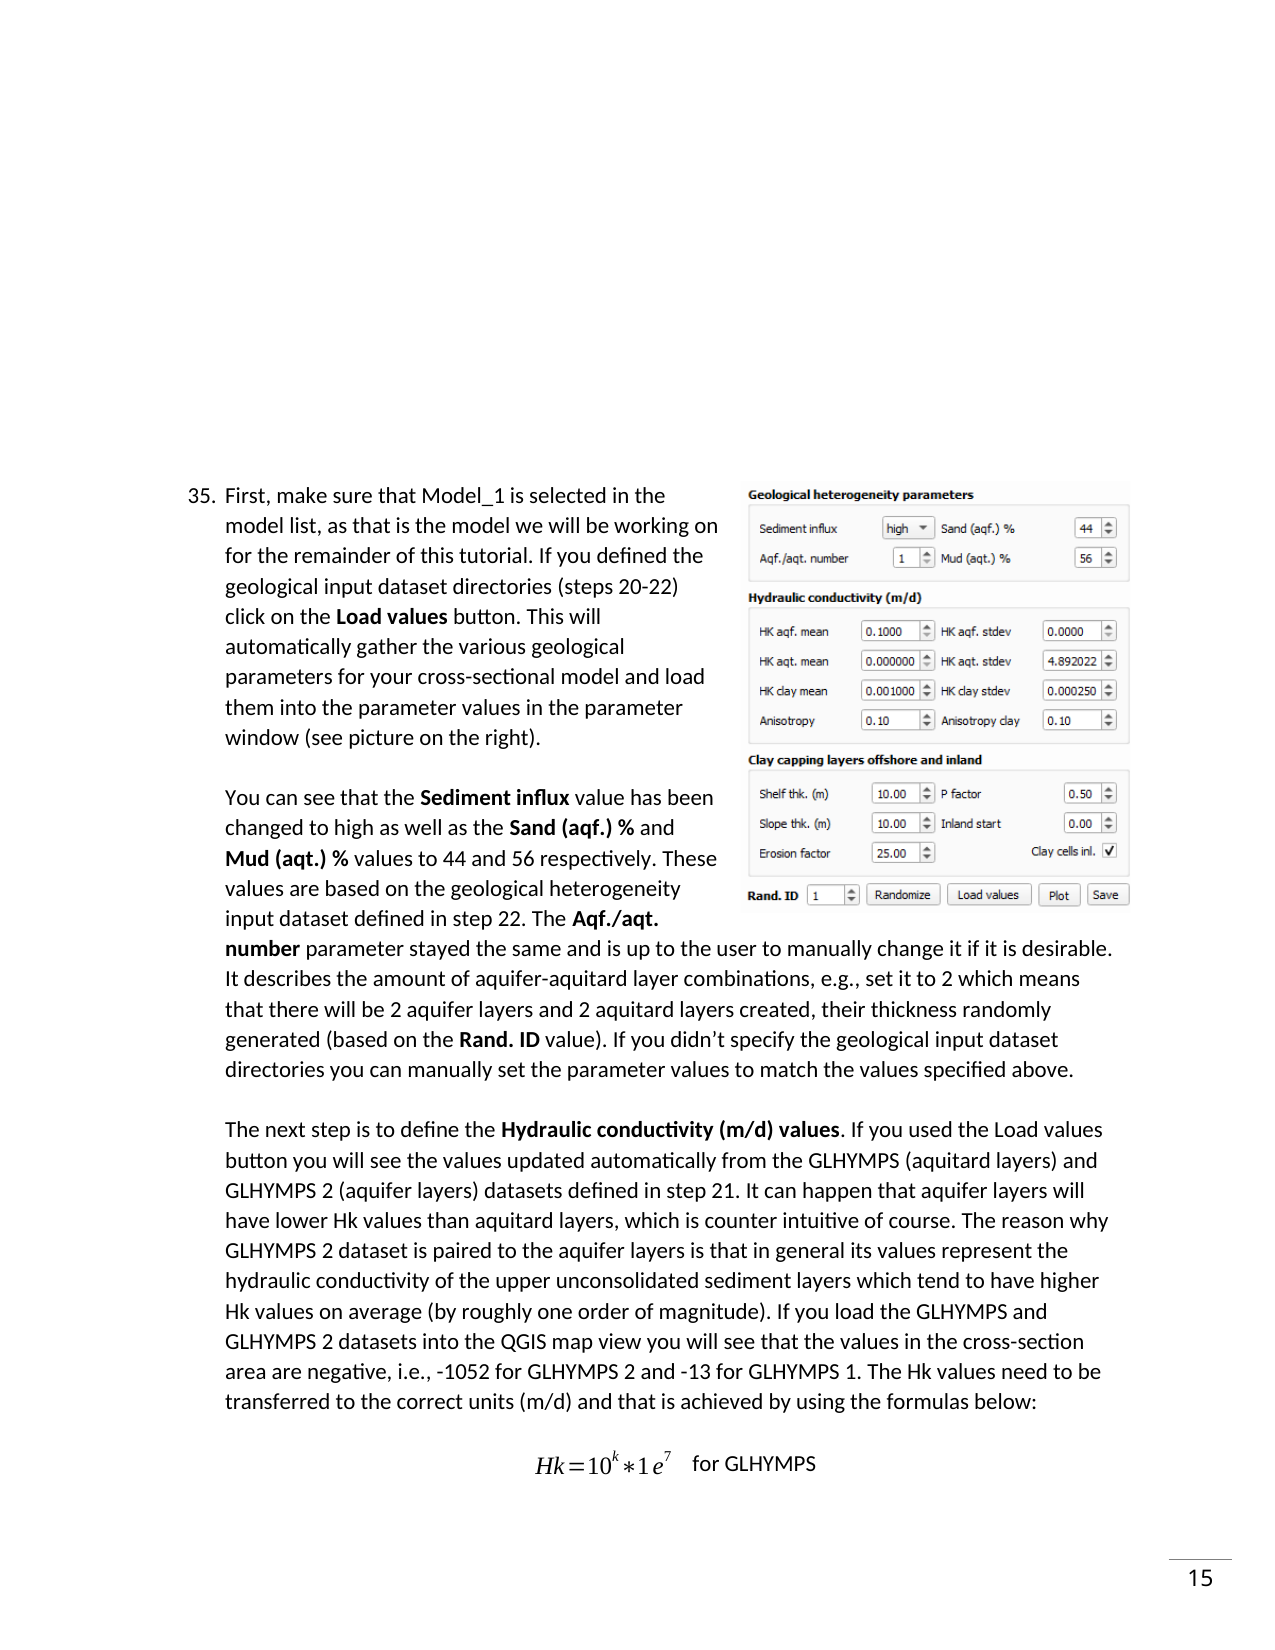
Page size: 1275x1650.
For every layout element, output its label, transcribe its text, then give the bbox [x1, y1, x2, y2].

picture [740, 481, 1131, 913]
list for GLHYMPS [225, 1448, 1125, 1479]
list You can see that the Sediment influx value has been changed to high as well as the Sand (aqf.) % and Mud (aqt.) % values to 44 and 56 respectively. These values are based on the geological heterogeneity input dataset defined in step 22. The Aqf./aqt. number parameter stayed the same and is up to the user to manually change it if it is desirable. It describes the amount of aquifer-aquitard layer combinations, e.g., set it to 2 which means that there will be 2 aquifer layers and 2 aquitard layers created, their thickness randomly generated (based on the Rand. ID value). If you didn’t specify the geological input dataset directories you can manually set the parameter values to match the values specified above. [225, 783, 1125, 1083]
list First, make sure that Model_1 is selected in the model list, as that is the model we will be working on for the remainder of this tutorial. If you defined the geological input dataset directories (steps 20-22) click on the Load values button. This will automatically gather the various geological parameters for your cross-sectional model and load them into the parameter values in the parameter window (see picture on the right). [187, 481, 740, 751]
list The next step is to define the Hydraulic conductivity (m/d) values. If you used the Load values button you will see the values updated automatically from the GLHYMPS (aquitard layers) and GLHYMPS 2 (aquifer layers) datasets defined in step 21. It can happen that aquifer layers will have lower Hk values than aquitard layers, which is counter intuitive of course. The reason why GLHYMPS 2 dataset is paired to the aquifer layers is that in general its values represent the hydraulic conductivity of the upper unconsolidated sediment layers which tend to have higher Hk values on average (by roughly one order of magnitude). If you load the GLHYMPS and GLHYMPS 2 datasets into the QGIS map view you will see that the values in the cross-section area are negative, i.e., -1052 for GLHYMPS 2 and -13 for GLHYMPS 1. The Hk values need to be transferred to the correct units (m/d) and that is achieved by using the formulas below: [225, 1116, 1125, 1416]
